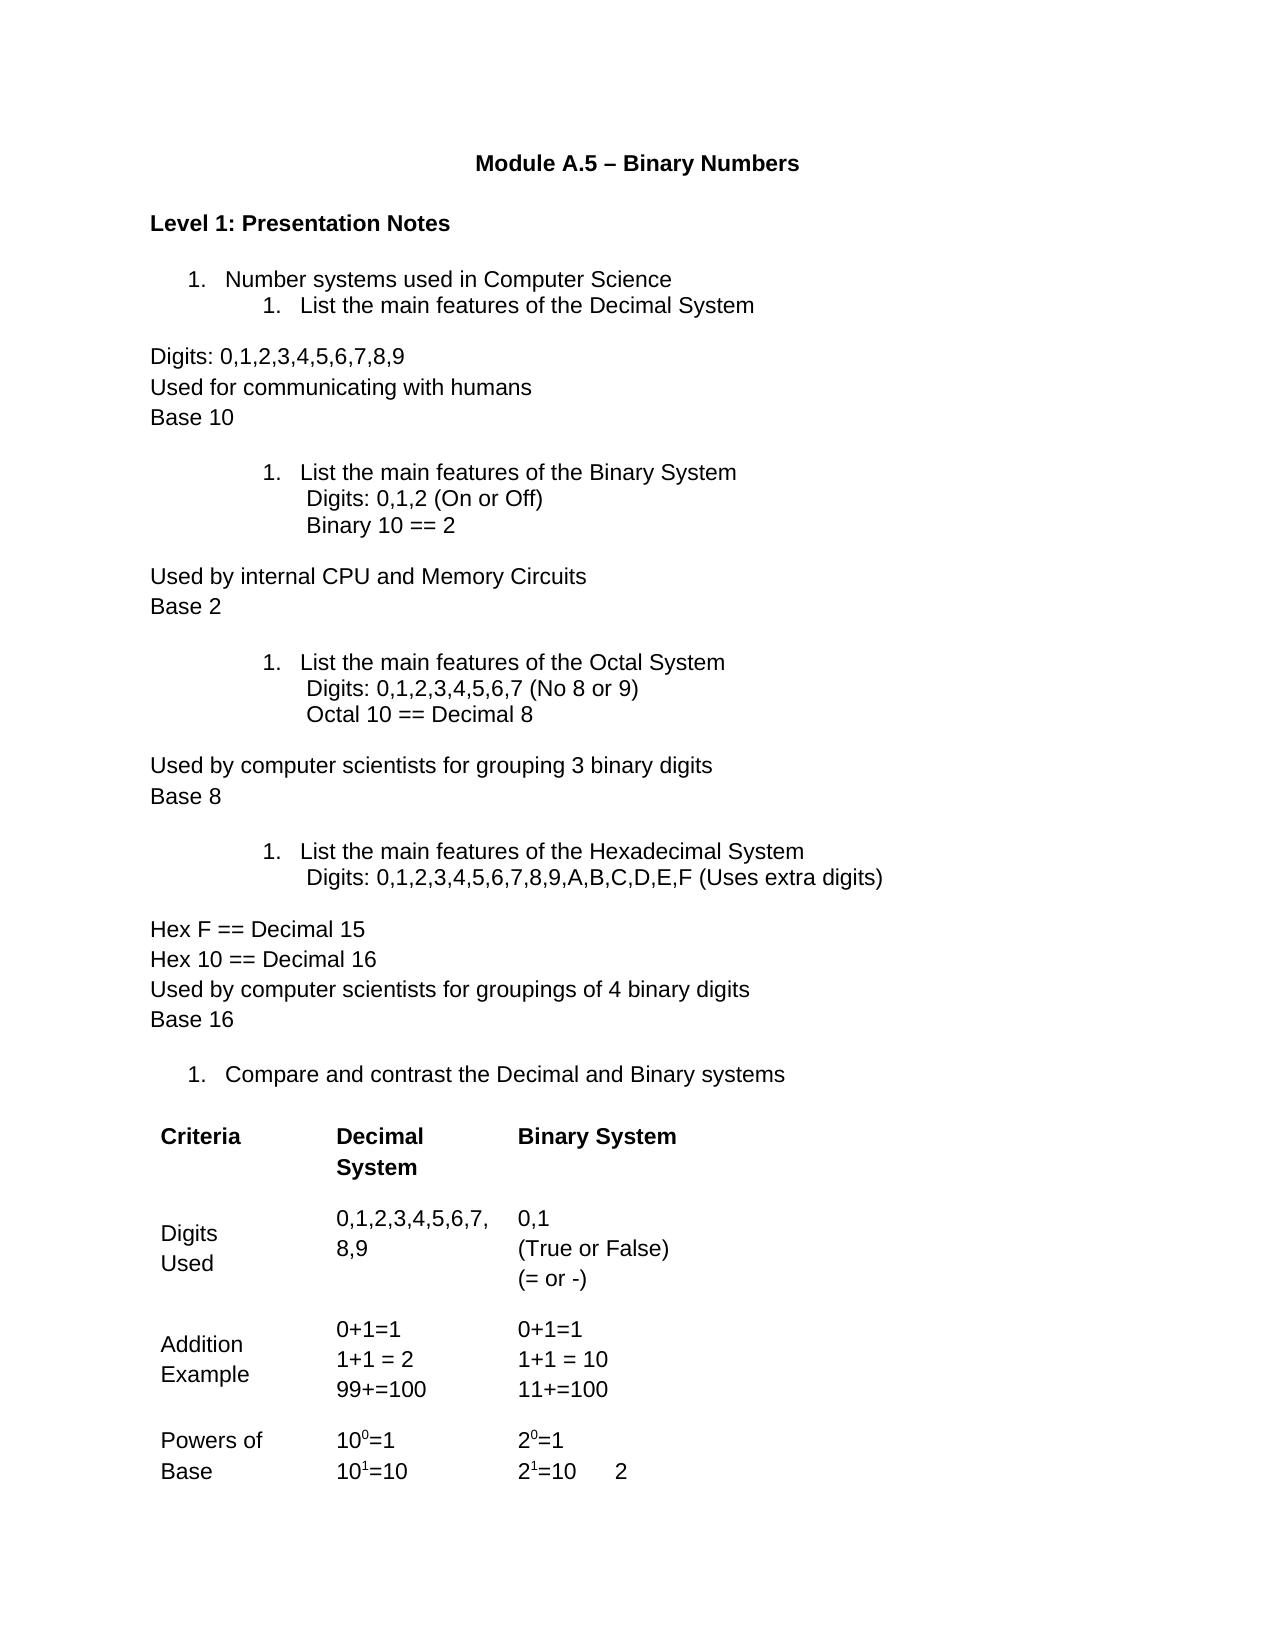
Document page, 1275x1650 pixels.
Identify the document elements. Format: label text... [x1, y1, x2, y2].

table_cell 0+1=1 1+1 = 2 99+=100 [326, 1306, 507, 1417]
text Used by computer scientists for grouping 3 binary digits [150, 752, 1125, 779]
table_header Binary System [507, 1113, 697, 1194]
text Base 8 [150, 783, 1125, 809]
text Module A.5 – Binary Numbers [150, 150, 1125, 176]
list List the main features of the Octal System Digits: 0,1,2,3,4,5,6,7 (No 8 or 9) Octal 10 == Decimal 8 [262, 648, 1125, 727]
text Used by computer scientists for groupings of 4 binary digits [150, 976, 1125, 1002]
list List the main features of the Hexadecimal System Digits: 0,1,2,3,4,5,6,7,8,9,A,B,C,D,E,F (Uses extra digits) [262, 838, 1125, 891]
text Base 10 [150, 404, 1125, 430]
list List the main features of the Binary System Digits: 0,1,2 (On or Off) Binary 10 == 2 [262, 459, 1125, 538]
text Level 1: Presentation Notes [150, 210, 1125, 237]
text Hex 10 == Decimal 16 [150, 946, 1125, 972]
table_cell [507, 1417, 697, 1500]
table_cell Digits Used [150, 1194, 326, 1306]
list Number systems used in Computer Science [187, 266, 1125, 292]
table_cell Addition Example [150, 1306, 326, 1417]
text Base 2 [150, 593, 1125, 619]
table_header Decimal System [326, 1113, 507, 1194]
list List the main features of the Decimal System [262, 292, 1125, 318]
text Used by internal CPU and Memory Circuits [150, 563, 1125, 589]
text Base 16 [150, 1006, 1125, 1033]
table_cell 0+1=1 1+1 = 10 11+=100 [507, 1306, 697, 1417]
text Hex F == Decimal 15 [150, 916, 1125, 942]
text Digits: 0,1,2,3,4,5,6,7,8,9 [150, 343, 1125, 370]
table_cell 0,1 (True or False) (= or -) [507, 1194, 697, 1306]
table_header Criteria [150, 1113, 326, 1194]
list Compare and contrast the Decimal and Binary systems [187, 1061, 1125, 1088]
text Used for communicating with humans [150, 373, 1125, 400]
table_cell Powers of Base [150, 1417, 326, 1500]
table_cell 0,1,2,3,4,5,6,7,8,9 [326, 1194, 507, 1306]
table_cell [326, 1417, 507, 1500]
